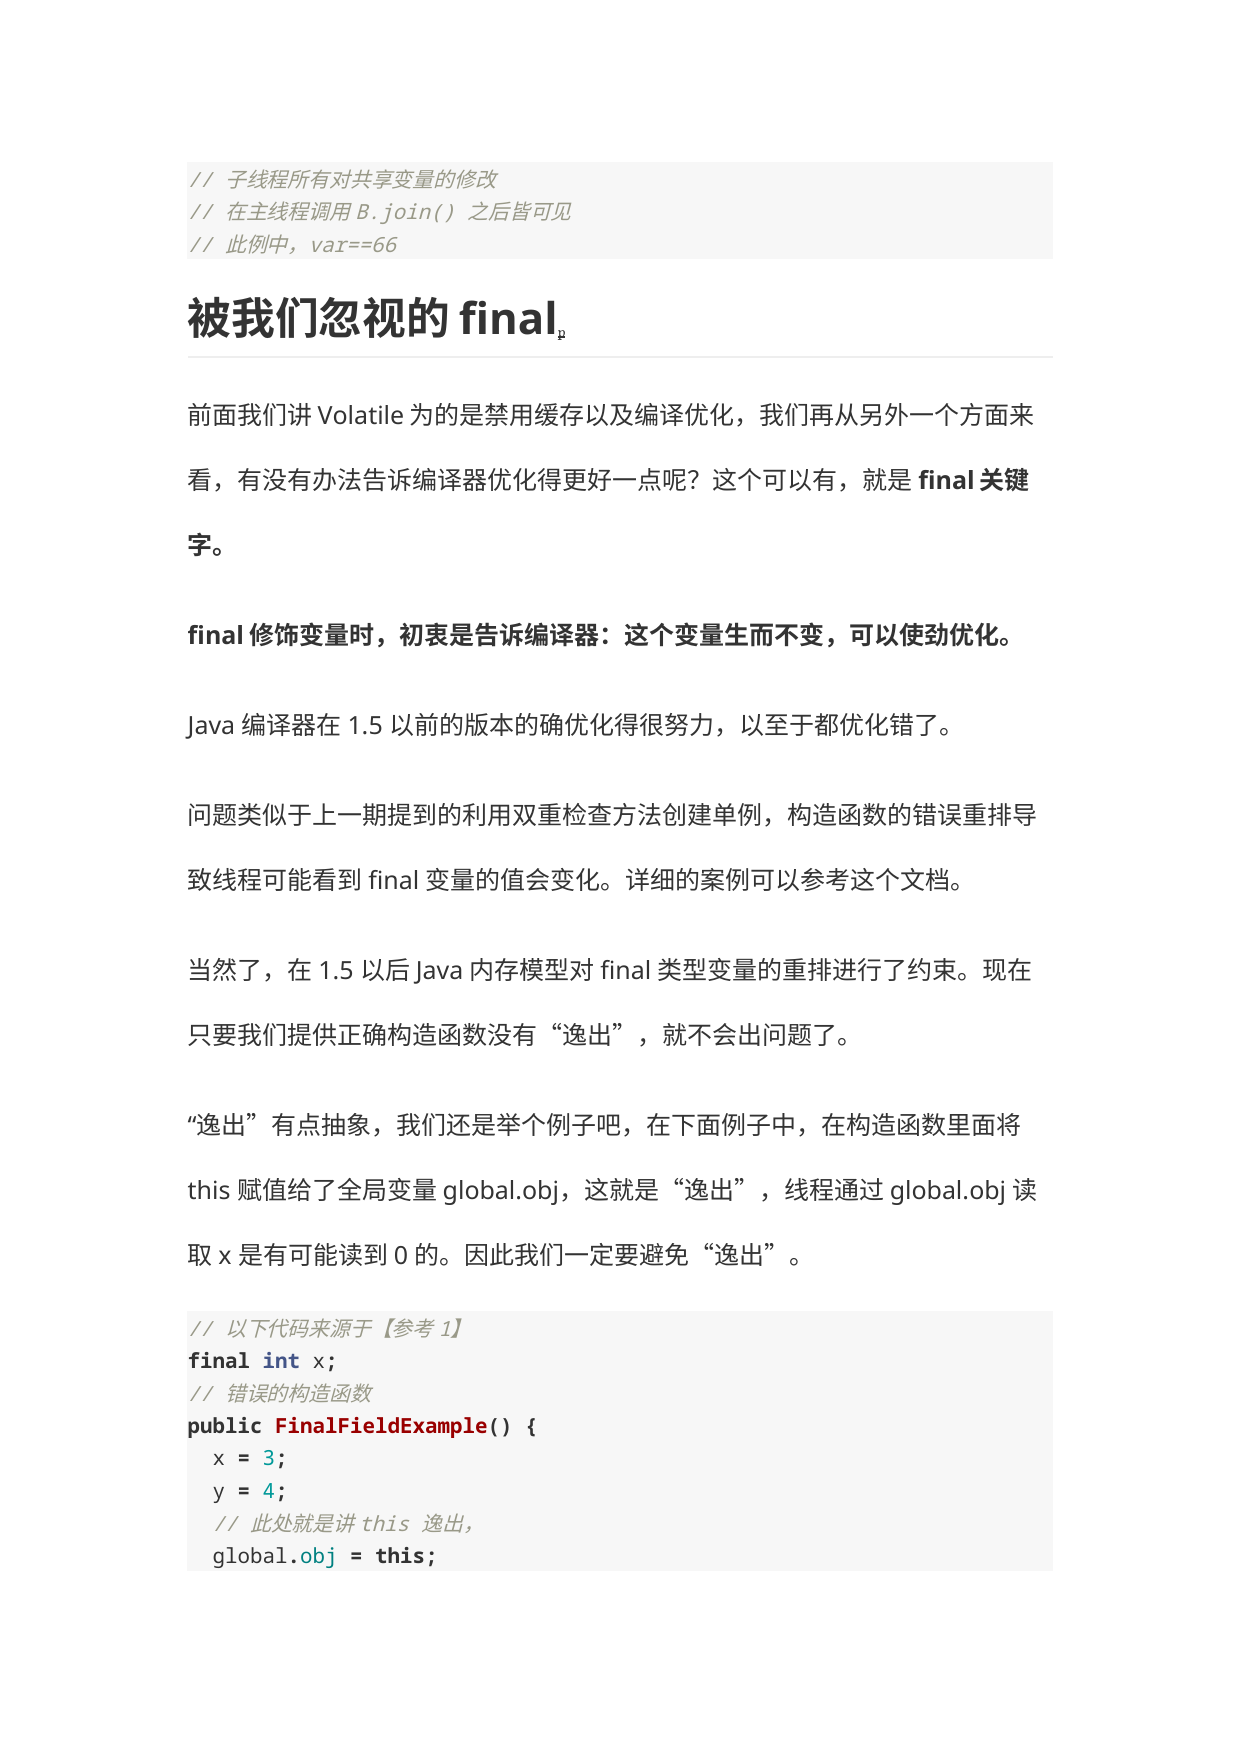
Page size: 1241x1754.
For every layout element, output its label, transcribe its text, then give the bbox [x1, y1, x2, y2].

text // 此例中，var==66 [187, 227, 1053, 259]
text final int x; [187, 1344, 1053, 1376]
text 前面我们讲Volatile为的是禁用缓存以及编译优化，我们再从另外一个方面来看，有没有办法告诉编译器优化得更好一点呢？这个可以有，就是 final关键字。 [187, 381, 1053, 576]
text global.obj = this; [187, 1539, 1053, 1571]
text x = 3; [187, 1441, 1053, 1474]
text final修饰变量时，初衷是告诉编译器：这个变量生而不变，可以使劲优化。 [187, 601, 1053, 666]
text // 错误的构造函数 [187, 1376, 1053, 1409]
text “逸出”有点抽象，我们还是举个例子吧，在下面例子中，在构造函数里面将 this 赋值给了全局变量 global.obj，这就是“逸出”，线程通过 global.obj 读取 x 是有可能读到 0 的。因此我们一定要避免“逸出”。 [187, 1091, 1053, 1286]
text // 此处就是讲 this 逸出， [187, 1506, 1053, 1539]
text Java 编译器在 1.5 以前的版本的确优化得很努力，以至于都优化错了。 [187, 691, 1053, 756]
text 被我们忽视的final [187, 283, 1053, 358]
text y = 4; [187, 1474, 1053, 1506]
text public FinalFieldExample() { [187, 1409, 1053, 1441]
text 问题类似于上一期提到的利用双重检查方法创建单例，构造函数的错误重排导致线程可能看到 final 变量的值会变化。详细的案例可以参考这个文档。 [187, 781, 1053, 911]
text 当然了，在 1.5 以后 Java 内存模型对 final 类型变量的重排进行了约束。现在只要我们提供正确构造函数没有“逸出”，就不会出问题了。 [187, 936, 1053, 1066]
text // 以下代码来源于【参考 1】 [187, 1311, 1053, 1344]
text // 子线程所有对共享变量的修改 [187, 162, 1053, 194]
text // 在主线程调用 B.join() 之后皆可见 [187, 194, 1053, 227]
